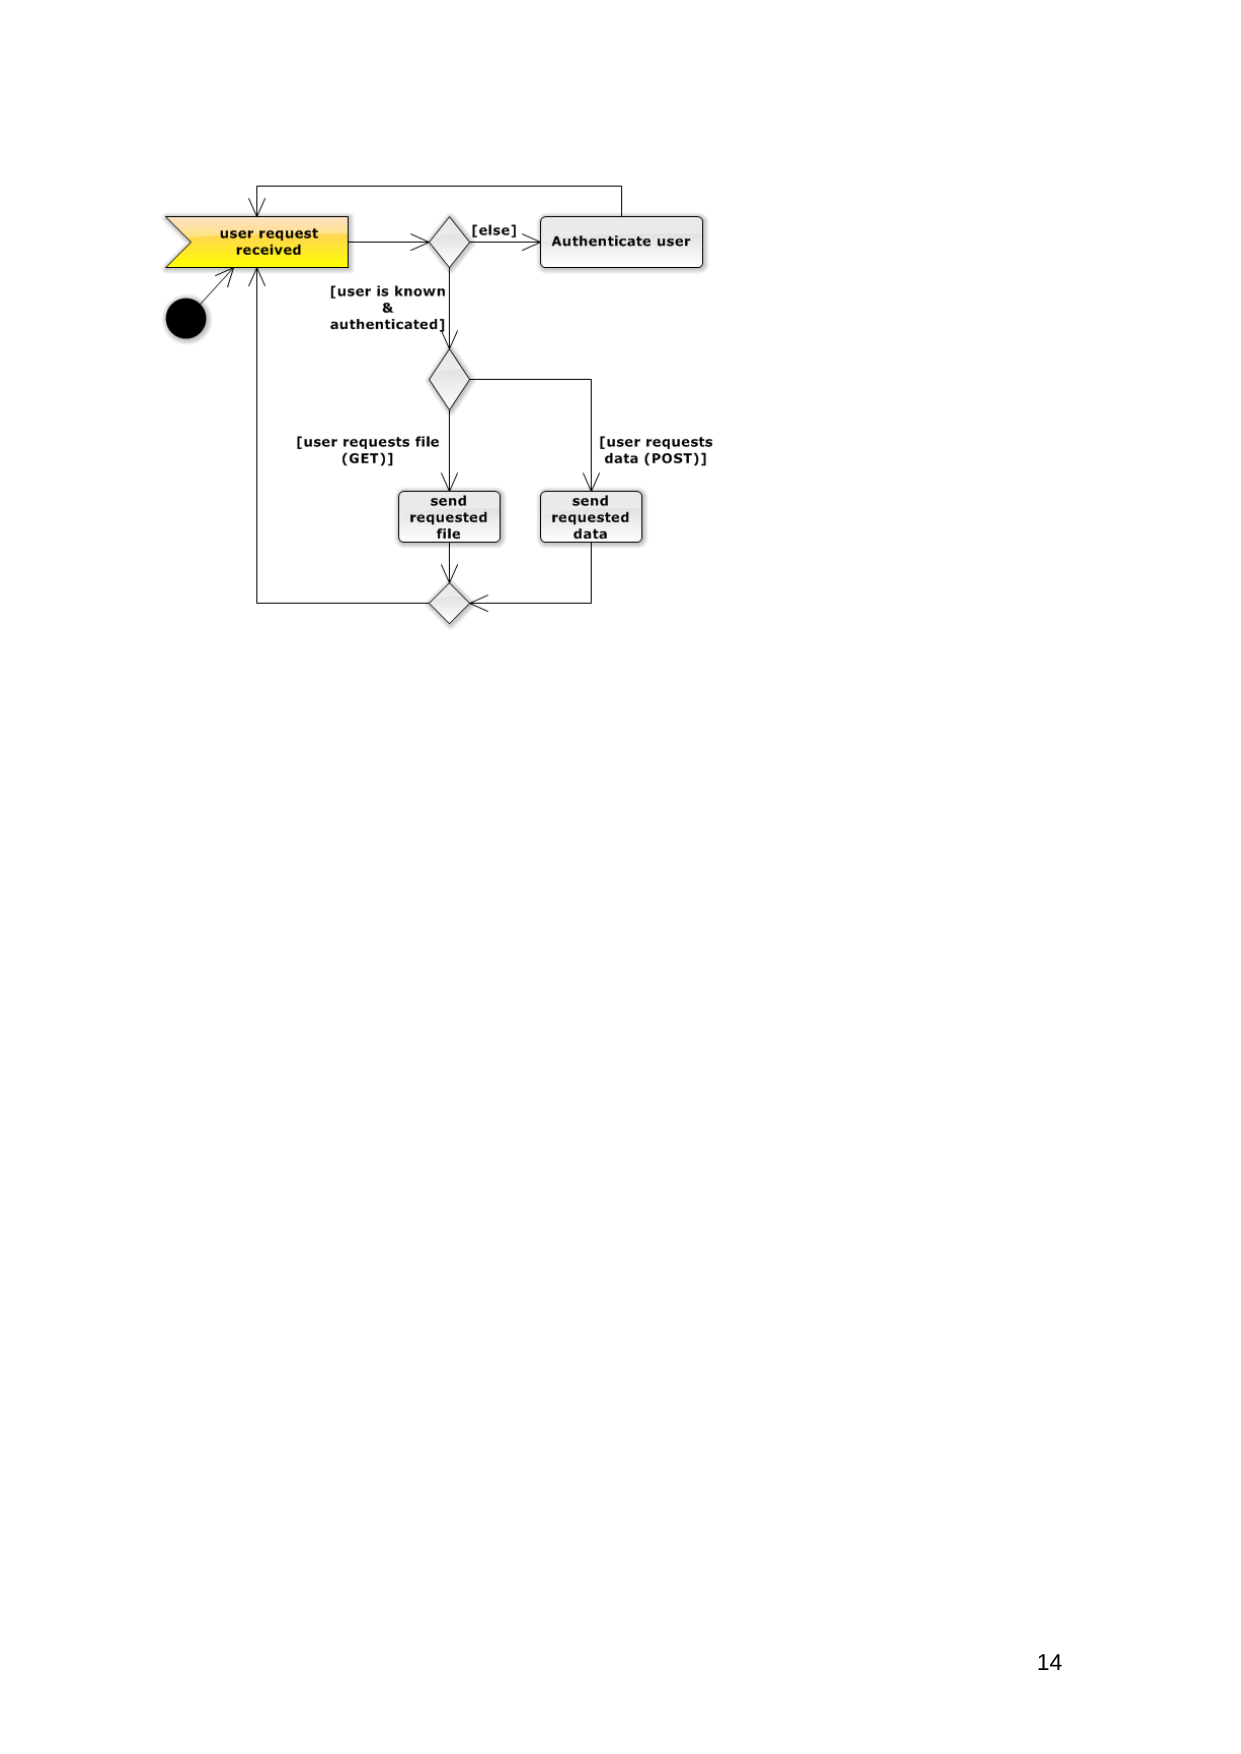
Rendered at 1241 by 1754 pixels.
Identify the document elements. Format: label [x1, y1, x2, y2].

picture [150, 150, 765, 681]
